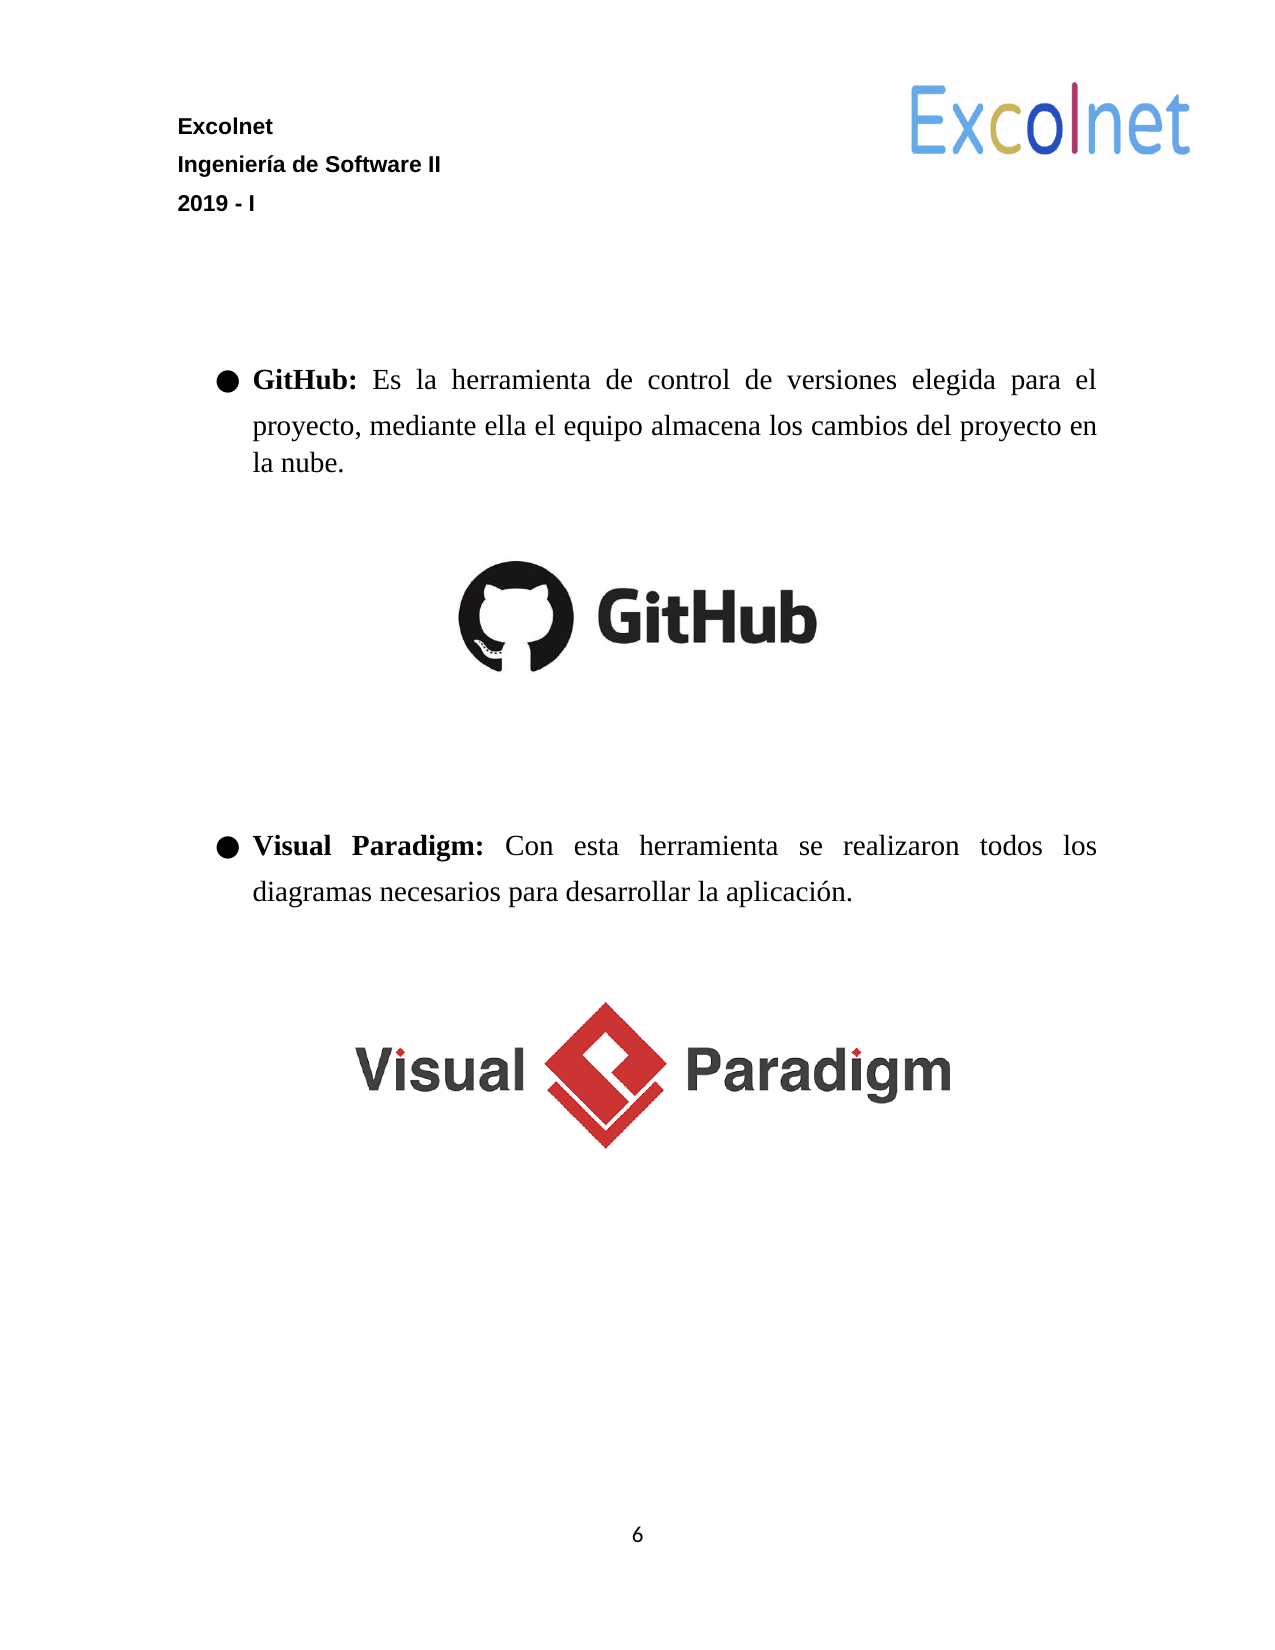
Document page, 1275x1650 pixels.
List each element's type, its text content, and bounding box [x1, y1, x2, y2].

list Visual Paradigm: Con esta herramienta se realizaron todos los diagramas necesarios para desarrollar la aplicación. [215, 812, 1098, 908]
picture [419, 497, 856, 741]
picture [889, 73, 1207, 162]
picture [341, 980, 971, 1180]
list GitHub: Es la herramienta de control de versiones elegida para el proyecto, mediante ella el equipo almacena los cambios del proyecto en la nube. [215, 346, 1098, 478]
